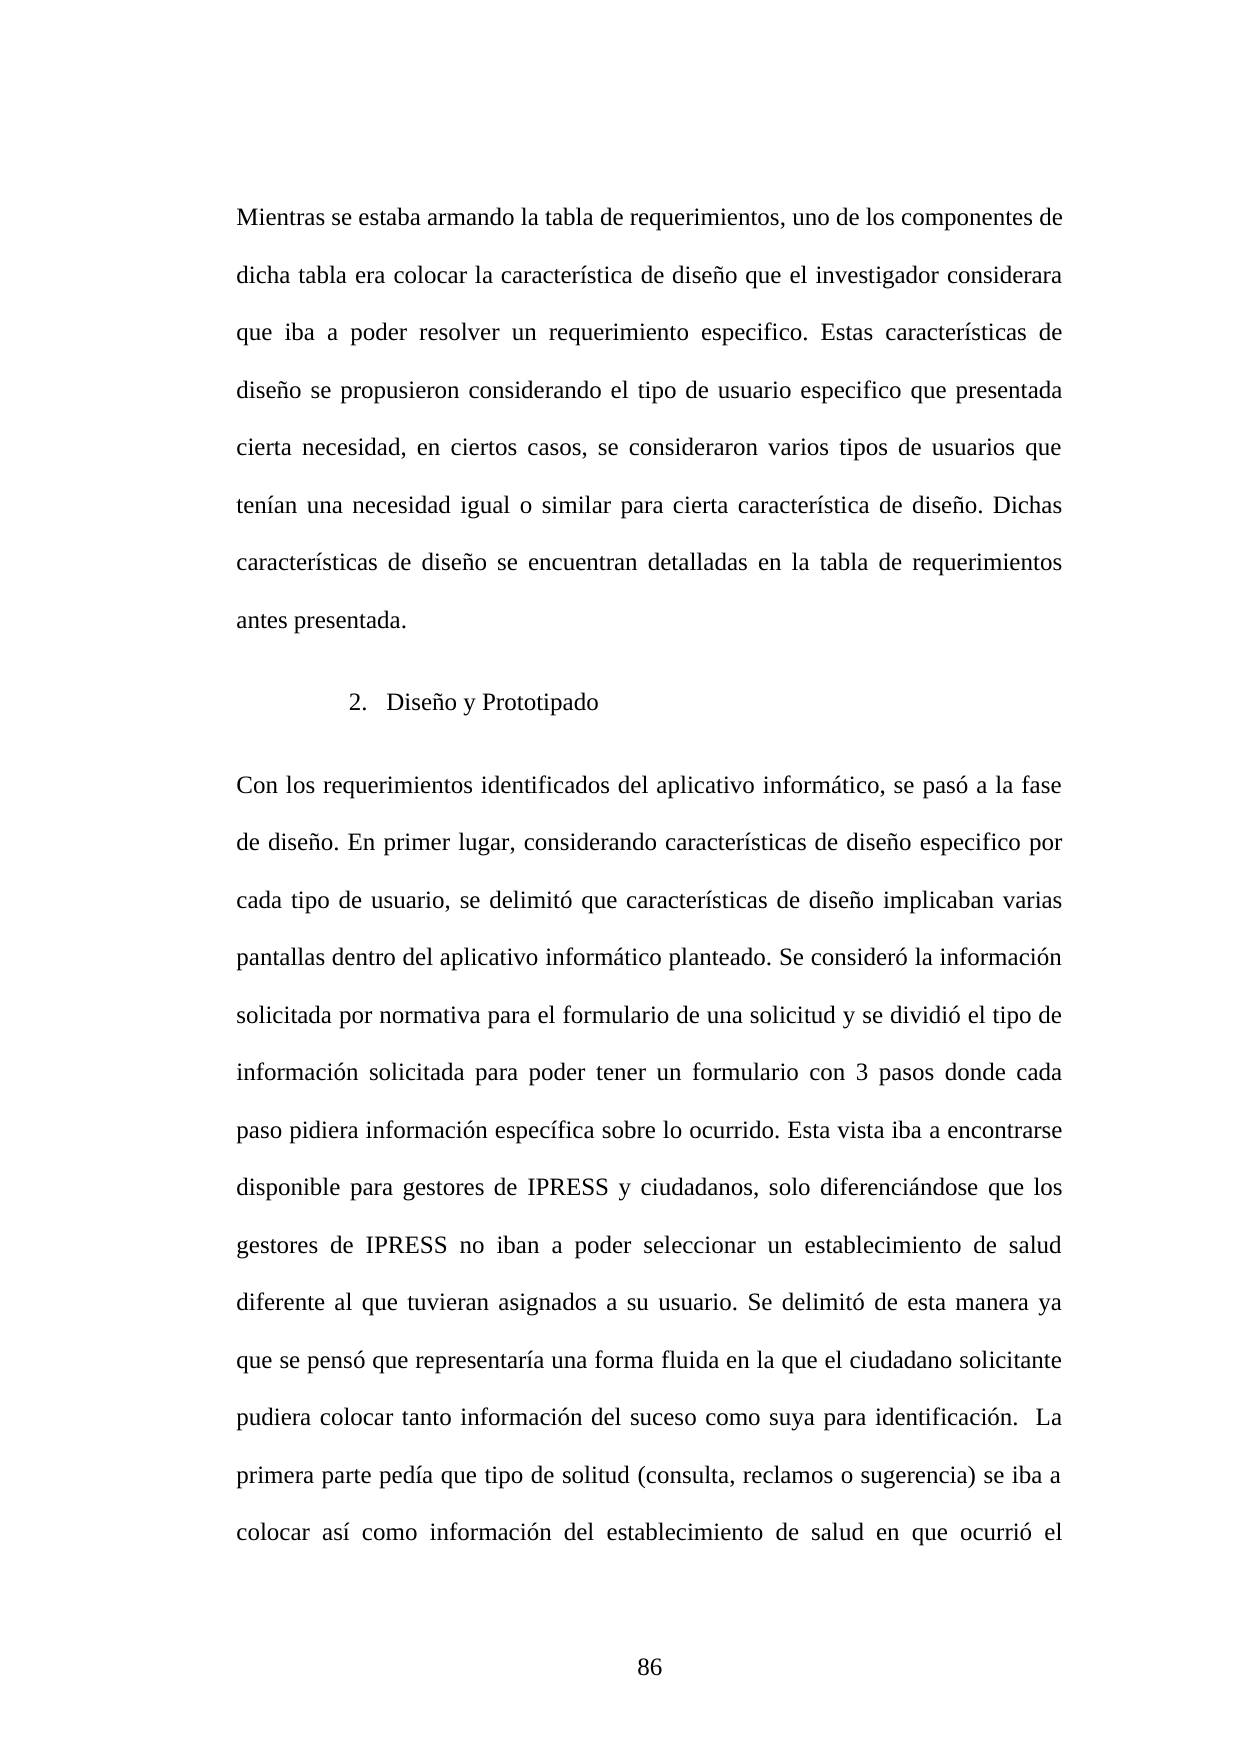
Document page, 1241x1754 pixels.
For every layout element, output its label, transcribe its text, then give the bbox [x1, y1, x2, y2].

subtitle Diseño y Prototipado [349, 687, 1063, 716]
text Mientras se estaba armando la tabla de requerimientos, uno de los componentes de dicha tabla era colocar la característica de diseño que el investigador considerara que iba a poder resolver un requerimiento especifico. Estas características de diseño se propusieron considerando el tipo de usuario especifico que presentada cierta necesidad, en ciertos casos, se consideraron varios tipos de usuarios que tenían una necesidad igual o similar para cierta característica de diseño. Dichas características de diseño se encuentran detalladas en la tabla de requerimientos antes presentada. [236, 202, 1063, 633]
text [236, 770, 1063, 1546]
